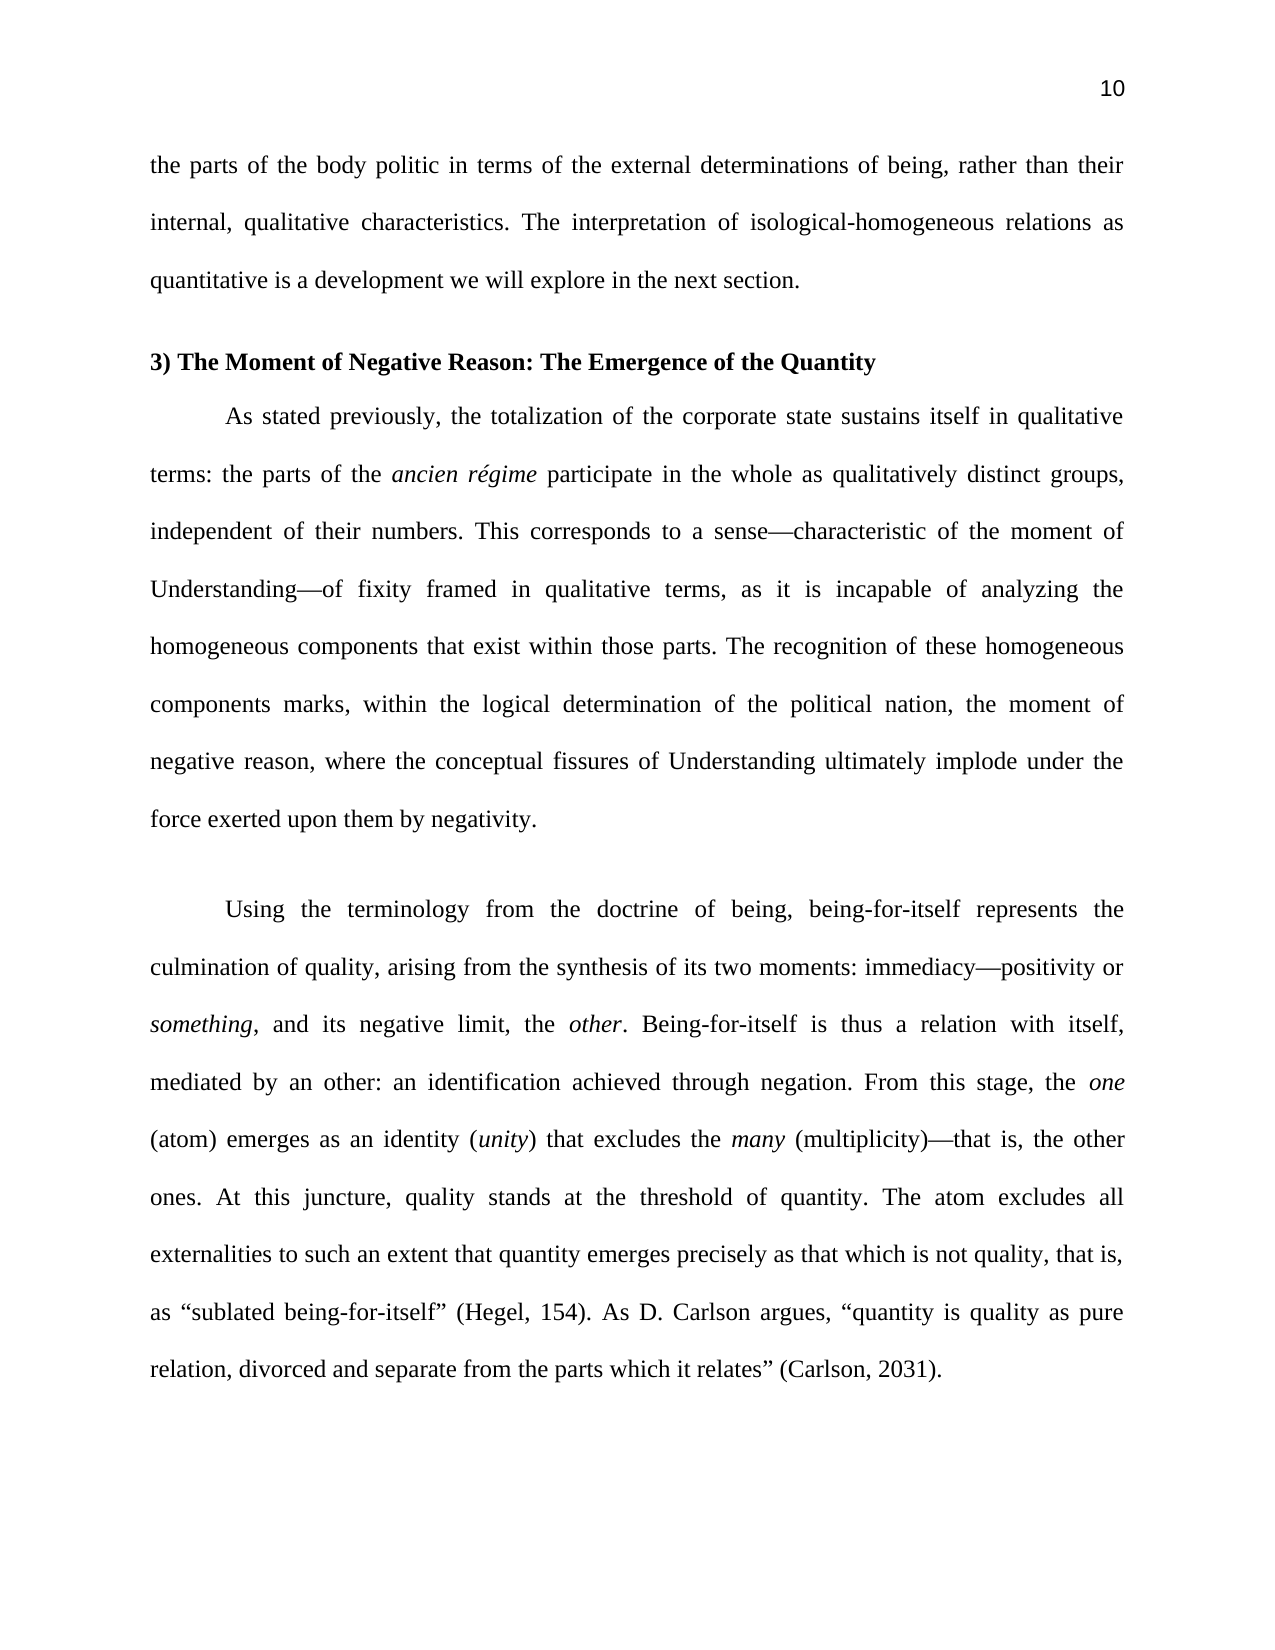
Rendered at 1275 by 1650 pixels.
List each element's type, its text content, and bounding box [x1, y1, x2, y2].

text 3) The Moment of Negative Reason: The Emergence of the Quantity [150, 347, 1125, 376]
text Using the terminology from the doctrine of being, being-for-itself represents the culmination of quality, arising from the synthesis of its two moments: immediacy—positivity or something, and its negative limit, the other. Being-for-itself is thus a relation with itself, mediated by an other: an identification achieved through negation. From this stage, the one (atom) emerges as an identity (unity) that excludes the many (multiplicity)—that is, the other ones. At this juncture, quality stands at the threshold of quantity. The atom excludes all externalities to such an extent that quantity emerges precisely as that which is not quality, that is, as “sublated being-for-itself” (Hegel, 154). As D. Carlson argues, “quantity is quality as pure relation, divorced and separate from the parts which it relates” (Carlson, 2031). [150, 894, 1125, 1383]
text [150, 150, 1125, 294]
text As stated previously, the totalization of the corporate state sustains itself in qualitative terms: the parts of the ancien régime participate in the whole as qualitatively distinct groups, independent of their numbers. This corresponds to a sense—characteristic of the moment of Understanding—of fixity framed in qualitative terms, as it is incapable of analyzing the homogeneous components that exist within those parts. The recognition of these homogeneous components marks, within the logical determination of the political nation, the moment of negative reason, where the conceptual fissures of Understanding ultimately implode under the force exerted upon them by negativity. [150, 401, 1125, 832]
